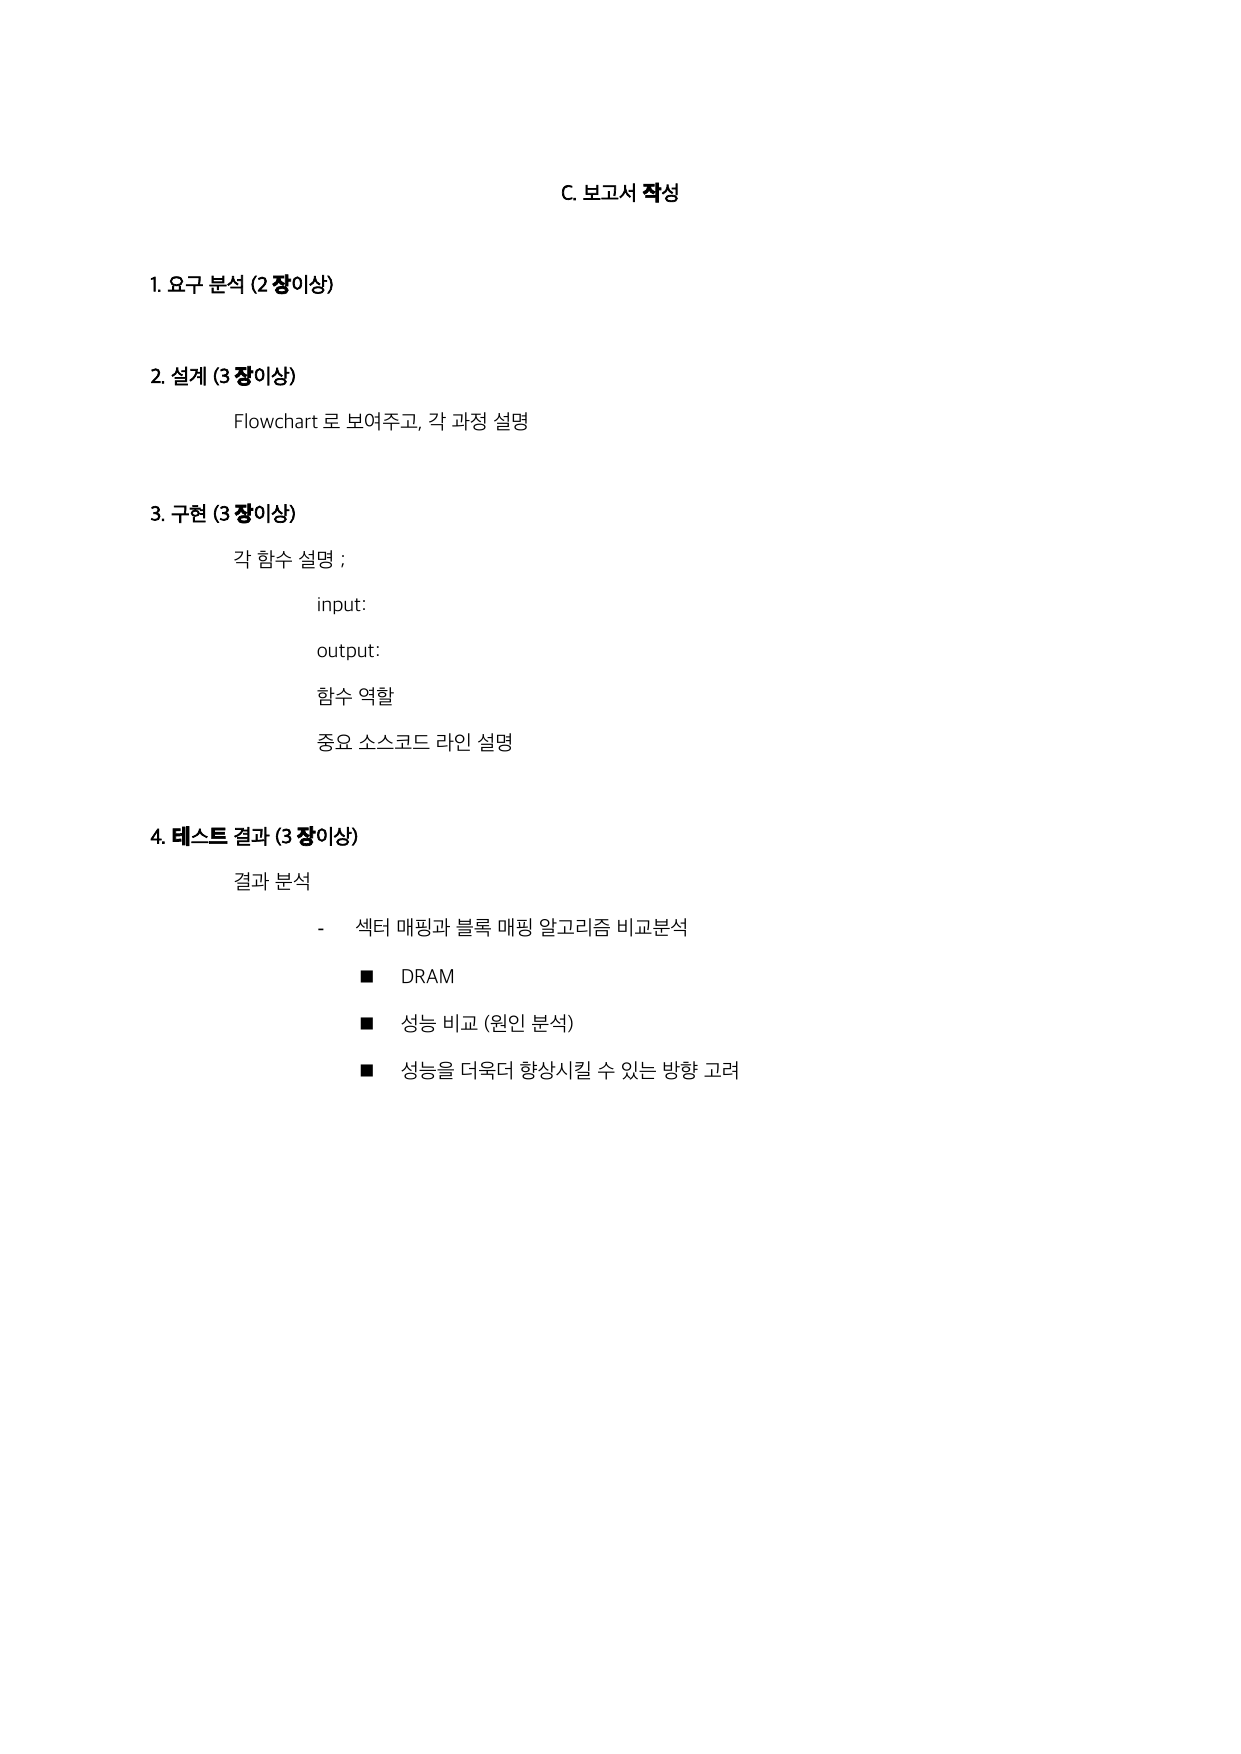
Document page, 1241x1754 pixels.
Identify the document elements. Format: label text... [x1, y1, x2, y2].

text 4. 테스트 결과 (3장이상) [150, 821, 1090, 847]
list 성능 비교 (원인 분석) [359, 1008, 1090, 1036]
text 각 함수 설명 ; [150, 544, 1090, 570]
text 함수 역할 [150, 681, 1090, 708]
list 섹터 매핑과 블록 매핑 알고리즘 비교분석 [317, 912, 1090, 942]
text 결과 분석 [150, 867, 1090, 893]
text 3. 구현 (3장이상) [150, 498, 1090, 524]
text C. 보고서 작성 [150, 177, 1090, 204]
text Flowchart로 보여주고, 각 과정 설명 [150, 406, 1090, 433]
text input: [233, 590, 1090, 616]
list 성능을 더욱더 향상시킬 수 있는 방향 고려 [359, 1056, 1090, 1083]
text 2. 설계 (3장이상) [150, 361, 1090, 387]
text 중요 소스코드 라인 설명 [150, 727, 1090, 754]
text output: [150, 636, 1090, 662]
list DRAM [359, 961, 1090, 989]
text 1. 요구 분석 (2장이상) [150, 269, 1090, 295]
